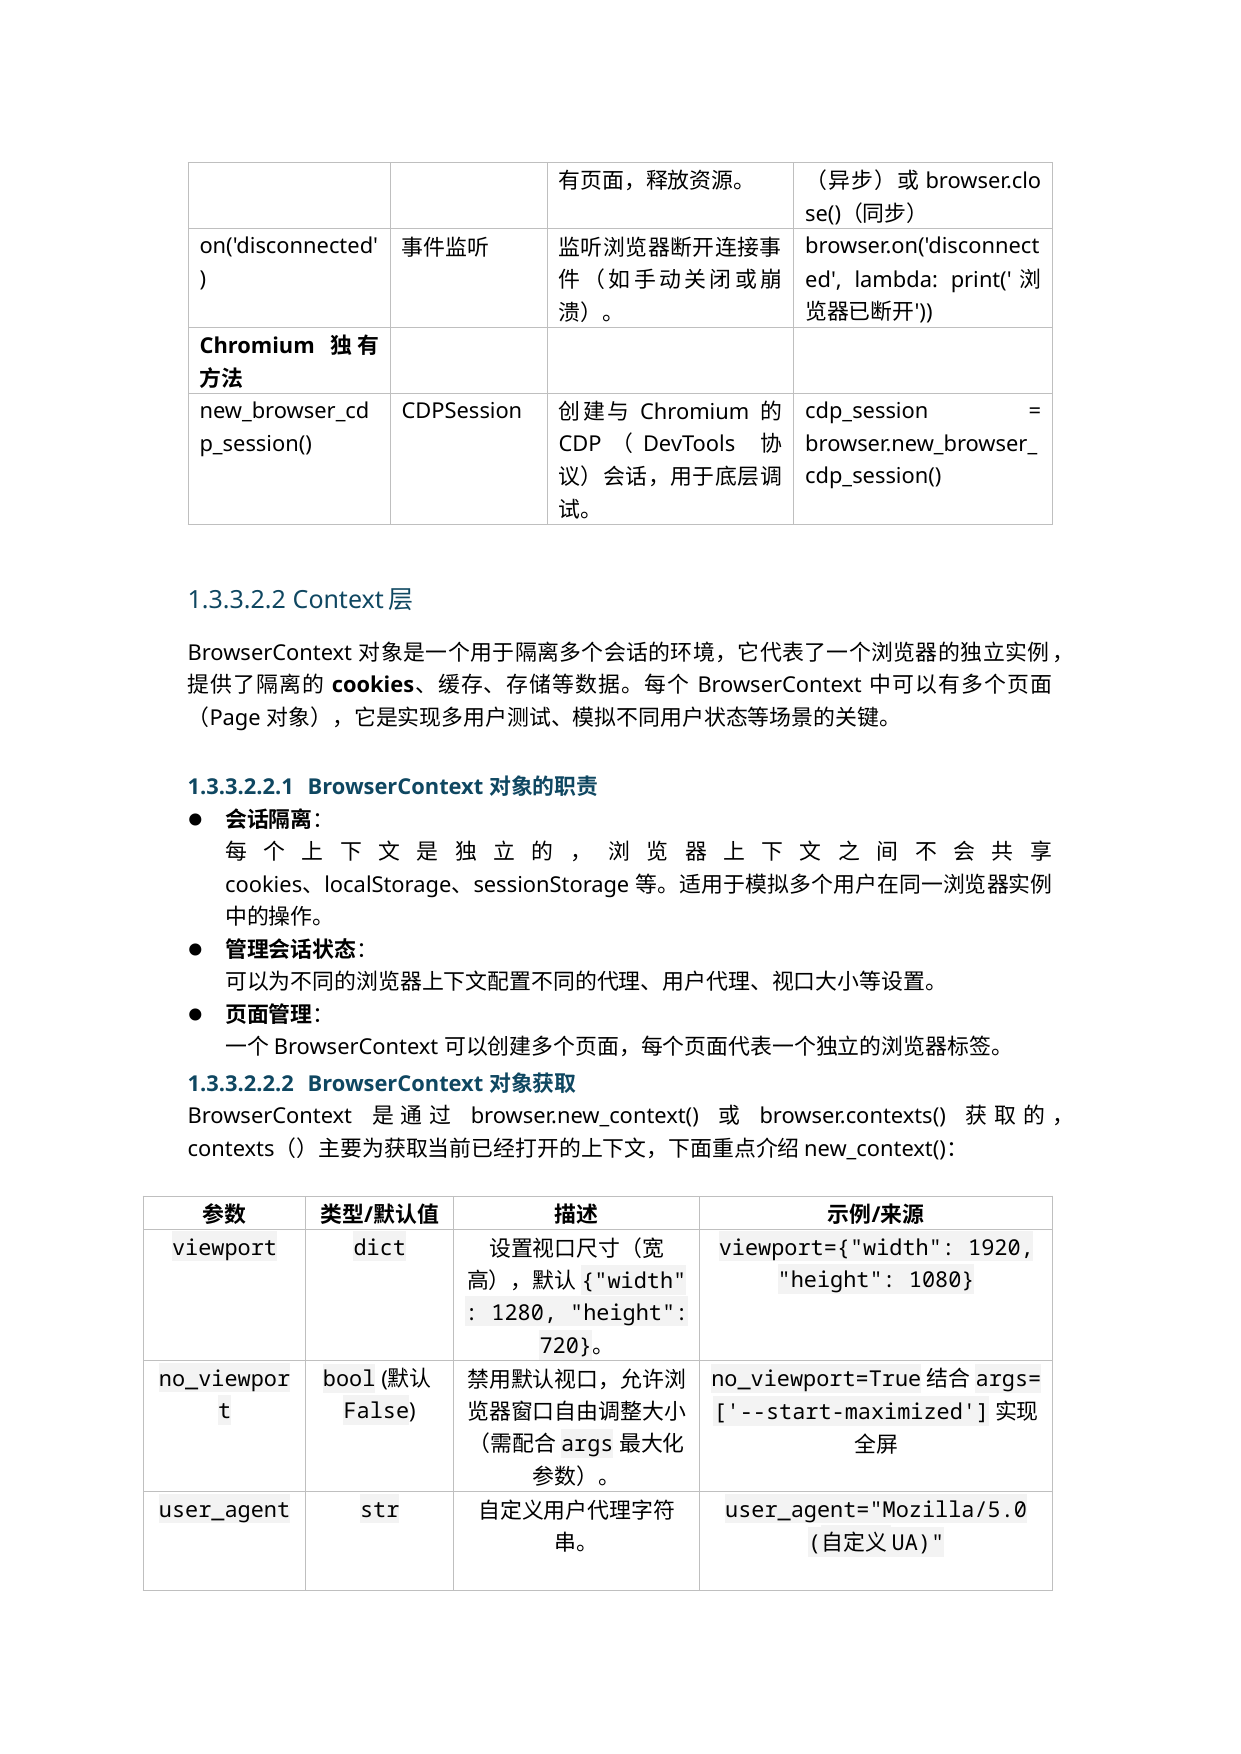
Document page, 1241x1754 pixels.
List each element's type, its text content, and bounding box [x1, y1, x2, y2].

text 每个上下文是独立的，浏览器上下文之间不会共享 cookies、localStorage、sessionStorage 等。适用于模拟多个用户在同一浏览器实例中的操作。 [225, 834, 1053, 931]
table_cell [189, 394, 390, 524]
subtitle BrowserContext 对象的职责 [187, 769, 1053, 801]
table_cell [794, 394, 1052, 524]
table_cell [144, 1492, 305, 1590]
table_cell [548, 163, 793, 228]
list 管理会话状态： [187, 931, 1053, 964]
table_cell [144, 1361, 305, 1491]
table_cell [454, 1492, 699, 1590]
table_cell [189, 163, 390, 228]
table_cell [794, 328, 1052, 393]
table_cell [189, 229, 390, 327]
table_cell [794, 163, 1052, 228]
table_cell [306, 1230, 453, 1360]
text 一个 BrowserContext 可以创建多个页面，每个页面代表一个独立的浏览器标签。 [225, 1029, 1053, 1061]
list 页面管理： [187, 996, 1053, 1029]
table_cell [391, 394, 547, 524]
subtitle BrowserContext 对象获取 [187, 1066, 1053, 1098]
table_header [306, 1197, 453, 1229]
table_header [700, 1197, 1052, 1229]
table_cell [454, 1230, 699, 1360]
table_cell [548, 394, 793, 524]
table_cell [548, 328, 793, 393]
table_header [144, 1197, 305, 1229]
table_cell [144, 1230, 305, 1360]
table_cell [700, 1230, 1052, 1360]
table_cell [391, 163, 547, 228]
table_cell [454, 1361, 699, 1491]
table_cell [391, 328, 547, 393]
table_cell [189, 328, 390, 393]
text 可以为不同的浏览器上下文配置不同的代理、用户代理、视口大小等设置。 [225, 964, 1053, 996]
text BrowserContext 是通过 browser.new_context() 或 browser.contexts() 获取的，contexts（）主要为获取当前已经打开的上下文，下面重点介绍new_context()： [187, 1098, 1053, 1163]
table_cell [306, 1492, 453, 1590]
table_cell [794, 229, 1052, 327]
text BrowserContext 对象是一个用于隔离多个会话的环境，它代表了一个浏览器的独立实例，提供了隔离的 cookies、缓存、存储等数据。每个 BrowserContext 中可以有多个页面（Page 对象），它是实现多用户测试、模拟不同用户状态等场景的关键。 [187, 635, 1053, 732]
list 会话隔离： [187, 801, 1053, 834]
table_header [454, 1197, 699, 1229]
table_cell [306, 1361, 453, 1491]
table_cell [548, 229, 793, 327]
subtitle Context层 [187, 566, 1053, 631]
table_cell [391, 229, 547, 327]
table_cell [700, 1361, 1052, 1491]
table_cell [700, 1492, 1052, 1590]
